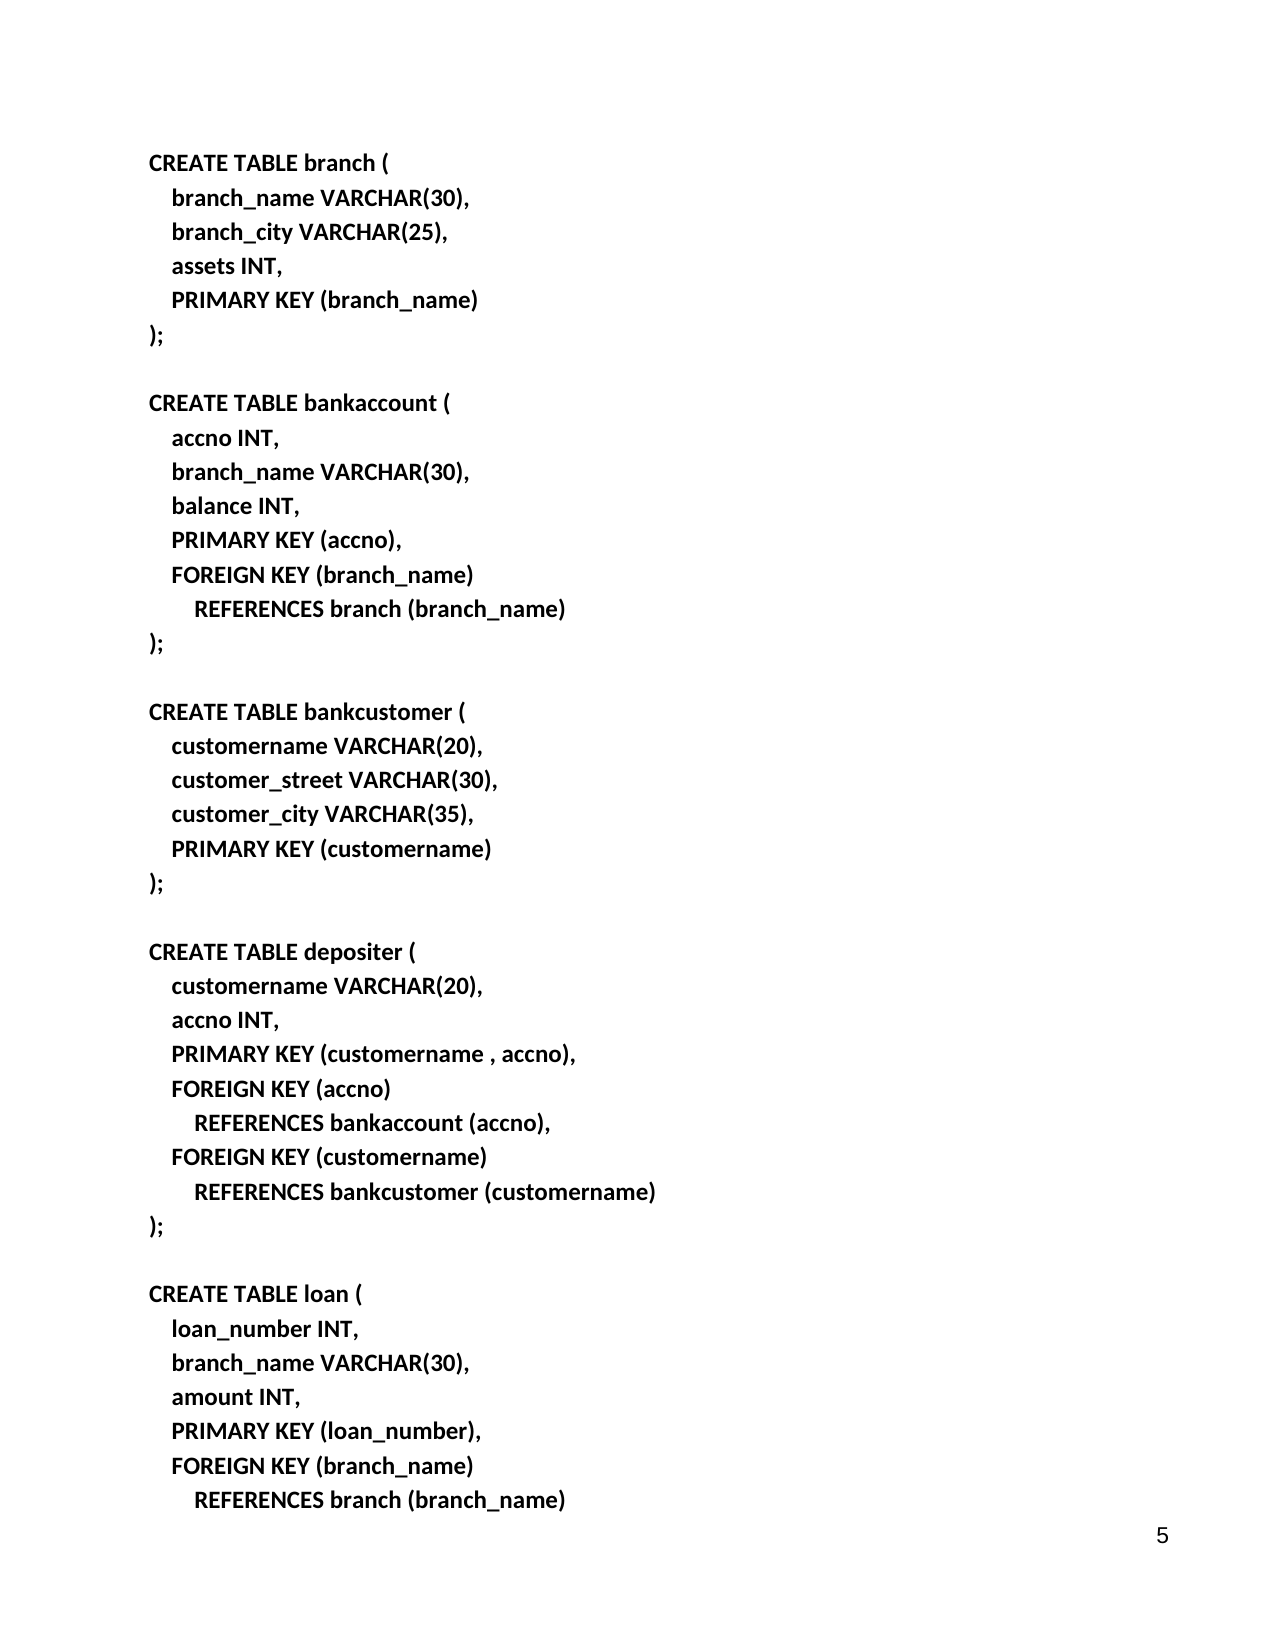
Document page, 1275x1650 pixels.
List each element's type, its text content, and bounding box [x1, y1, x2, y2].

text CREATE TABLE branch ( [149, 147, 1169, 178]
text CREATE TABLE bankaccount ( [149, 387, 1169, 418]
text customer_street VARCHAR(30), [149, 764, 1169, 795]
text accno INT, [149, 1004, 1169, 1035]
text branch_name VARCHAR(30), [149, 1347, 1169, 1377]
text CREATE TABLE bankcustomer ( [149, 696, 1169, 726]
text accno INT, [149, 422, 1169, 452]
text PRIMARY KEY (customername) [149, 833, 1169, 863]
text amount INT, [149, 1381, 1169, 1412]
text ); [149, 627, 1169, 658]
text PRIMARY KEY (accno), [149, 524, 1169, 555]
text branch_name VARCHAR(30), [149, 456, 1169, 486]
text branch_city VARCHAR(25), [149, 216, 1169, 247]
text loan_number INT, [149, 1313, 1169, 1343]
text FOREIGN KEY (branch_name) [149, 559, 1169, 589]
text FOREIGN KEY (branch_name) [149, 1450, 1169, 1480]
text ); [149, 319, 1169, 349]
text assets INT, [149, 250, 1169, 281]
text REFERENCES branch (branch_name) [149, 1484, 1169, 1514]
text balance INT, [149, 490, 1169, 521]
text customername VARCHAR(20), [149, 730, 1169, 761]
text REFERENCES bankaccount (accno), [149, 1107, 1169, 1138]
text PRIMARY KEY (customername , accno), [149, 1038, 1169, 1069]
text PRIMARY KEY (loan_number), [149, 1416, 1169, 1446]
text CREATE TABLE loan ( [149, 1278, 1169, 1309]
text FOREIGN KEY (accno) [149, 1073, 1169, 1103]
text CREATE TABLE depositer ( [149, 936, 1169, 966]
text branch_name VARCHAR(30), [149, 182, 1169, 212]
text customer_city VARCHAR(35), [149, 799, 1169, 829]
text ); [149, 1210, 1169, 1240]
text customername VARCHAR(20), [149, 970, 1169, 1001]
text PRIMARY KEY (branch_name) [149, 284, 1169, 315]
text FOREIGN KEY (customername) [149, 1141, 1169, 1172]
text REFERENCES bankcustomer (customername) [149, 1176, 1169, 1206]
text ); [149, 867, 1169, 898]
text REFERENCES branch (branch_name) [149, 593, 1169, 623]
